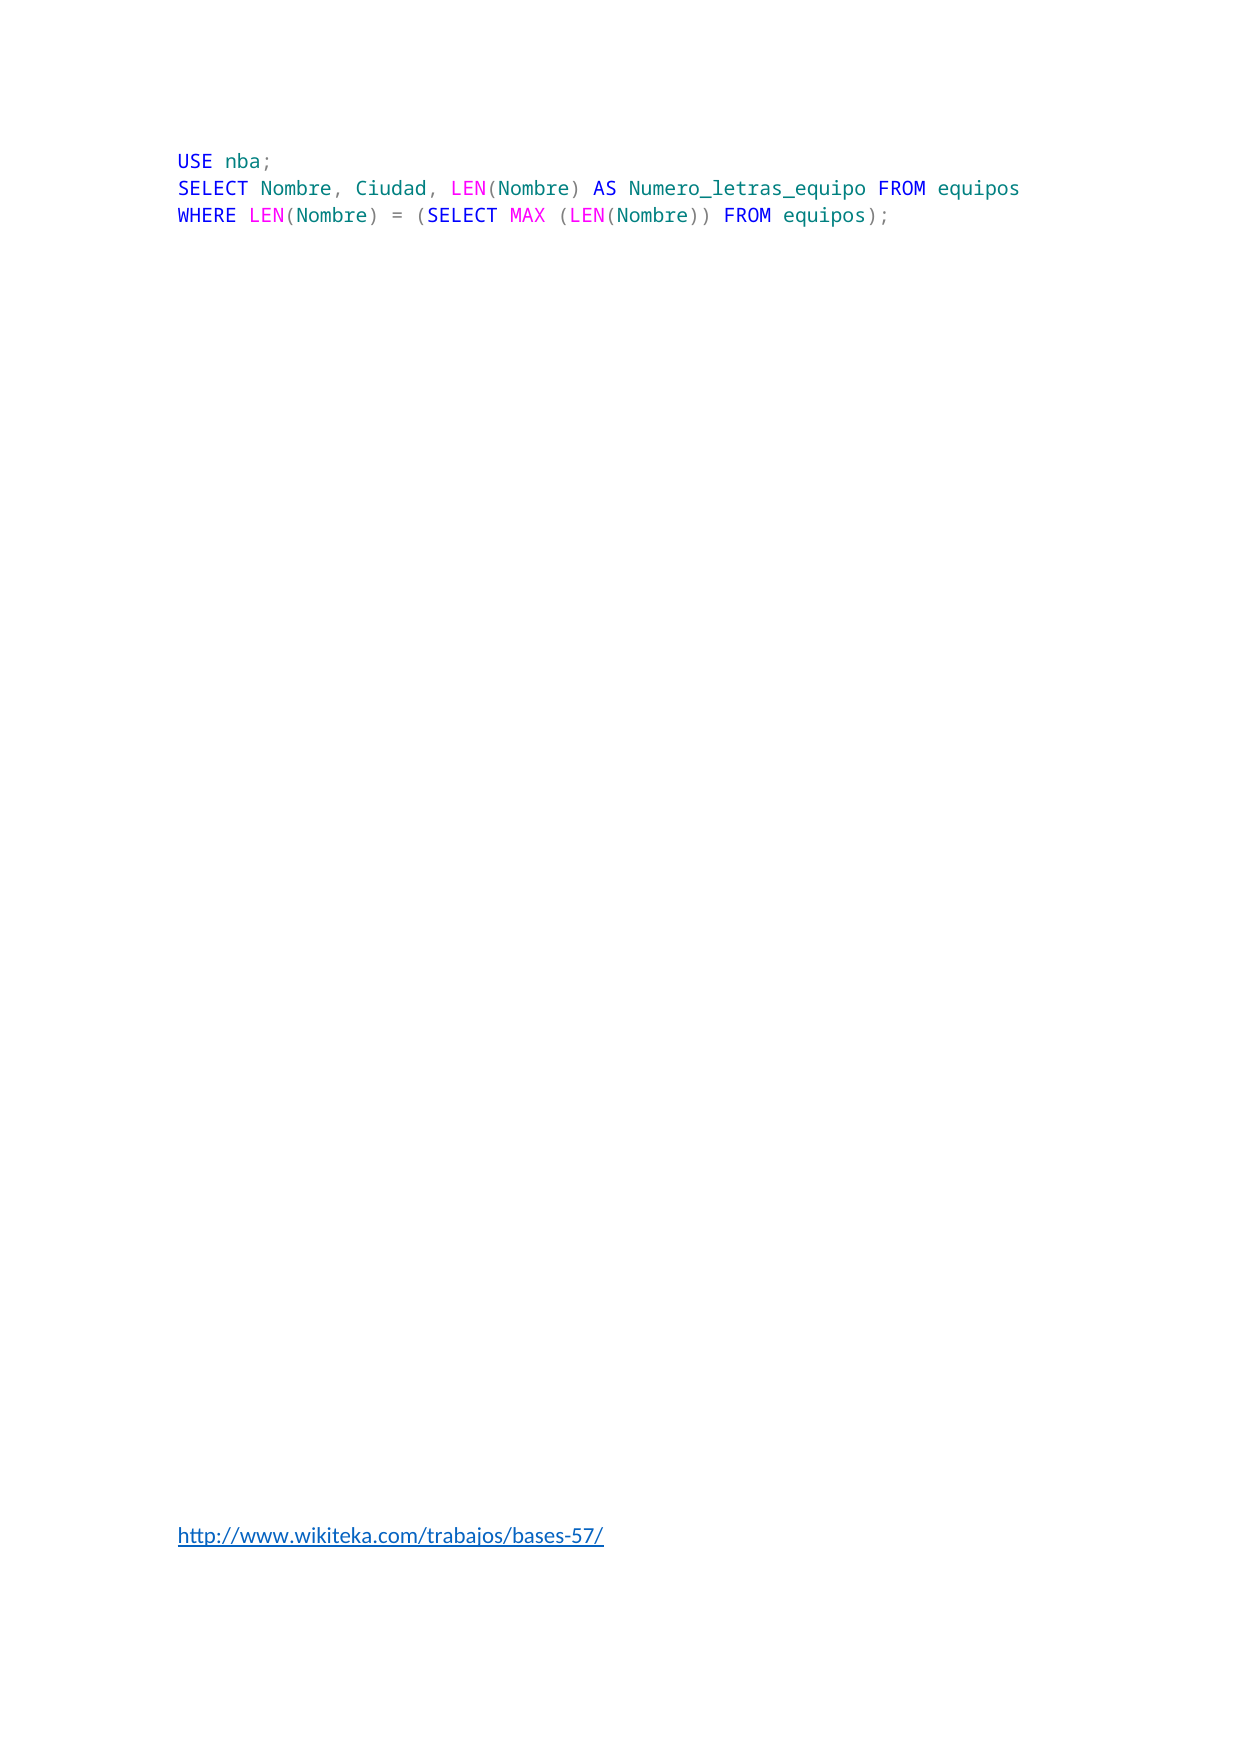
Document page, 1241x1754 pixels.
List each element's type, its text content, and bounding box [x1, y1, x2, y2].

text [177, 174, 1063, 202]
text http://www.wikiteka.com/trabajos/bases-57/ [177, 1521, 1063, 1549]
text USE nba; [177, 148, 1063, 174]
text WHERE LEN(Nombre) = (SELECT MAX (LEN(Nombre)) FROM equipos); [177, 202, 1063, 228]
